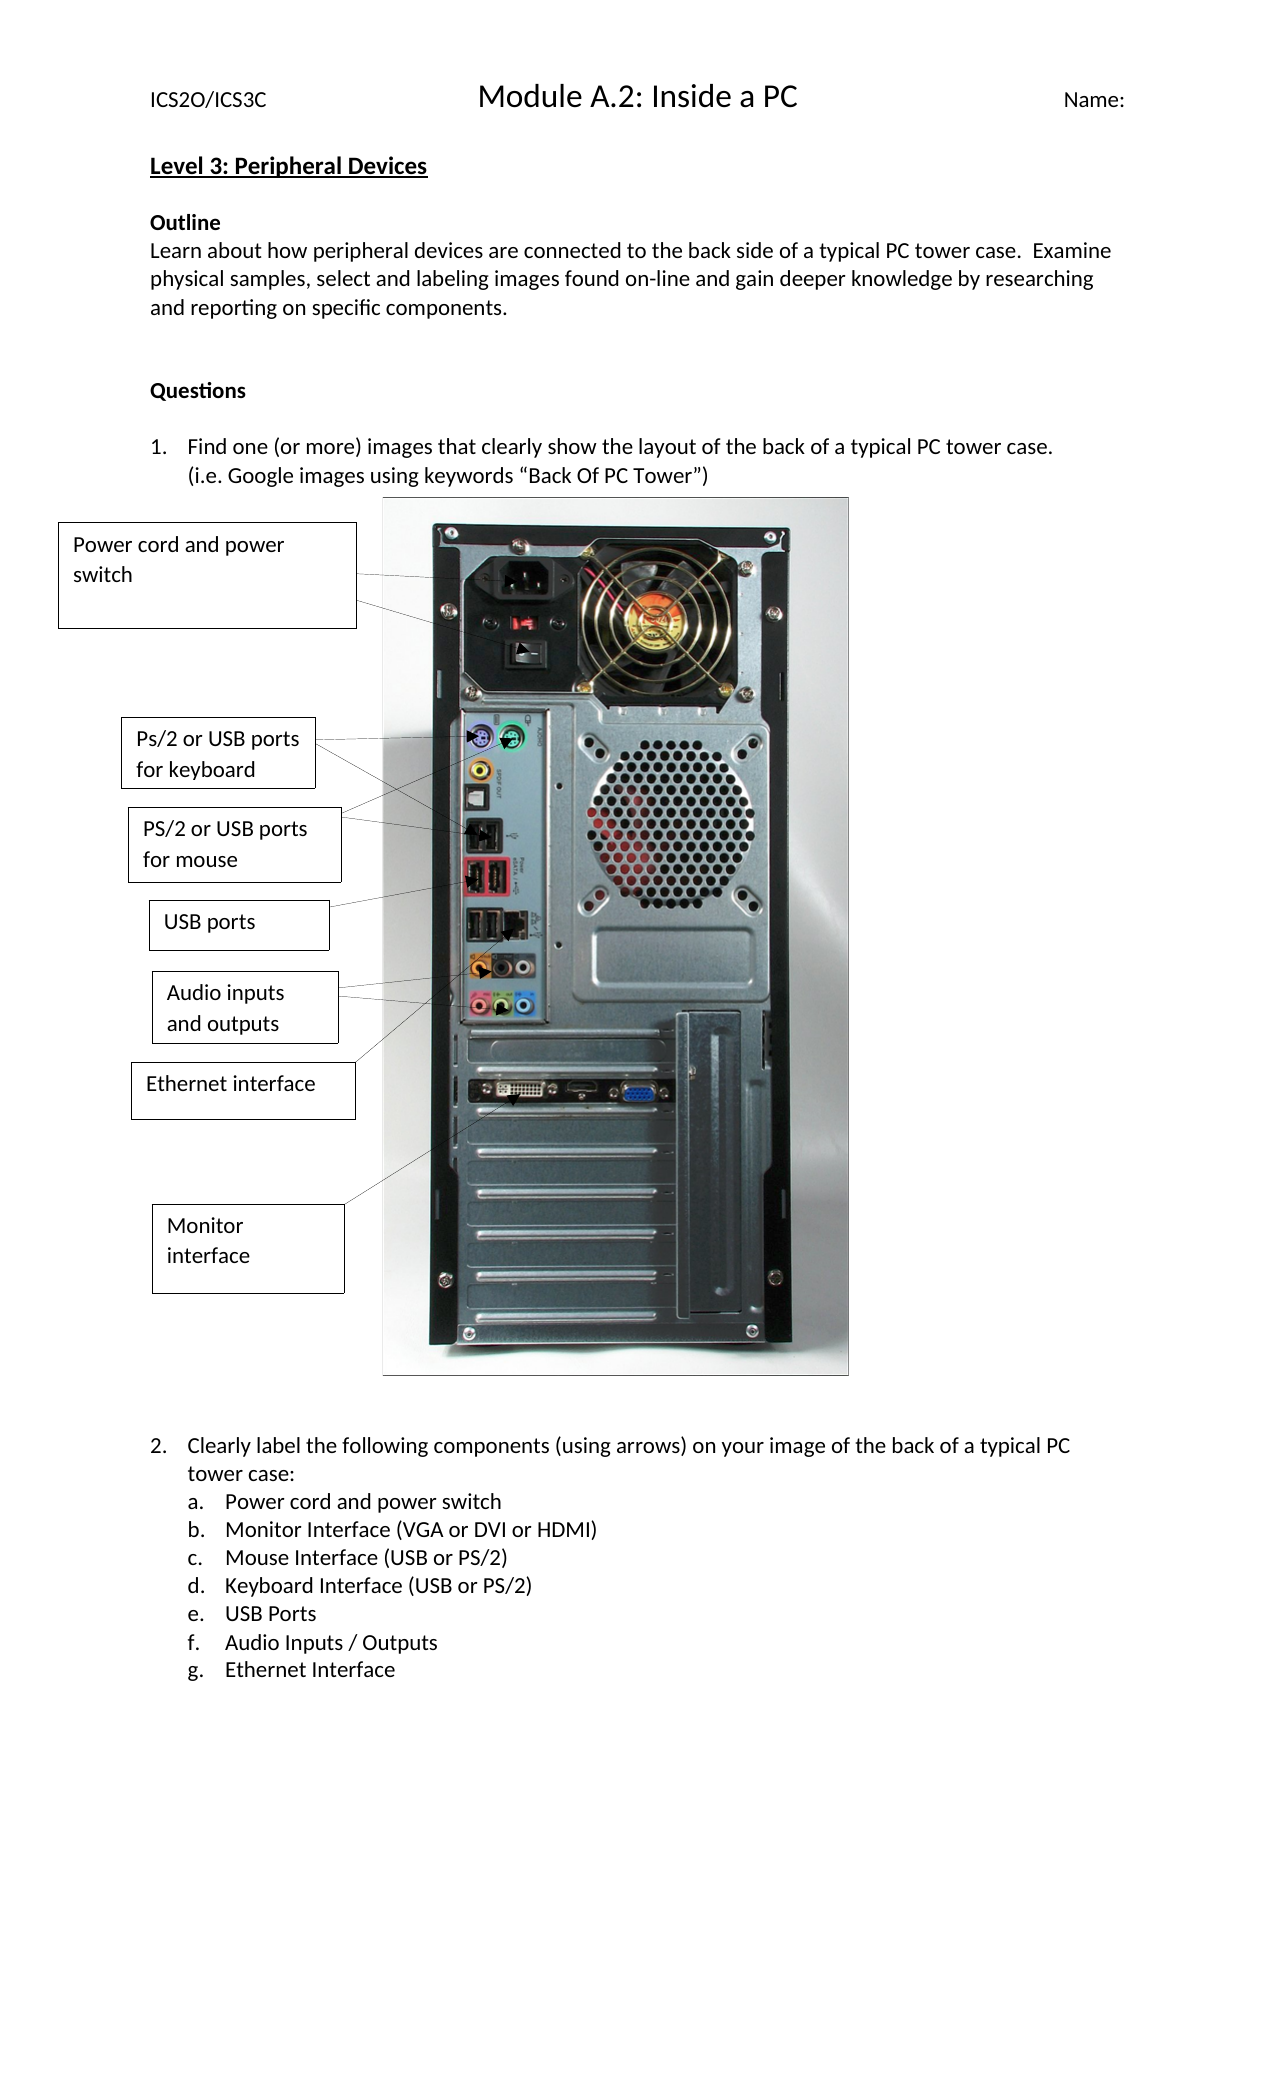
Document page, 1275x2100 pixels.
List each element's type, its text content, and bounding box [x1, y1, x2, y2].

text Questions [150, 377, 1125, 405]
list Power cord and power switch [187, 1487, 1125, 1516]
list Audio Inputs / Outputs [187, 1628, 1125, 1656]
list USB Ports [187, 1599, 1125, 1628]
text Level 3: Peripheral Devices [150, 150, 1125, 181]
list Find one (or more) images that clearly show the layout of the back of a typical PC tower case. (i.e. Google images using keywords “Back Of PC Tower”) [150, 433, 1125, 1431]
text Outline [150, 208, 1125, 237]
list Ethernet Interface [187, 1656, 1125, 1684]
text Learn about how peripheral devices are connected to the back side of a typical PC tower case. Examine physical samples, select and labeling images found on-line and gain deeper knowledge by researching and reporting on specific components. [150, 237, 1125, 321]
list Monitor Interface (VGA or DVI or HDMI) [187, 1516, 1125, 1543]
list Clearly label the following components (using arrows) on your image of the back of a typical PC tower case: [150, 1431, 1125, 1487]
list Keyboard Interface (USB or PS/2) [187, 1572, 1125, 1599]
list Mouse Interface (USB or PS/2) [187, 1543, 1125, 1572]
